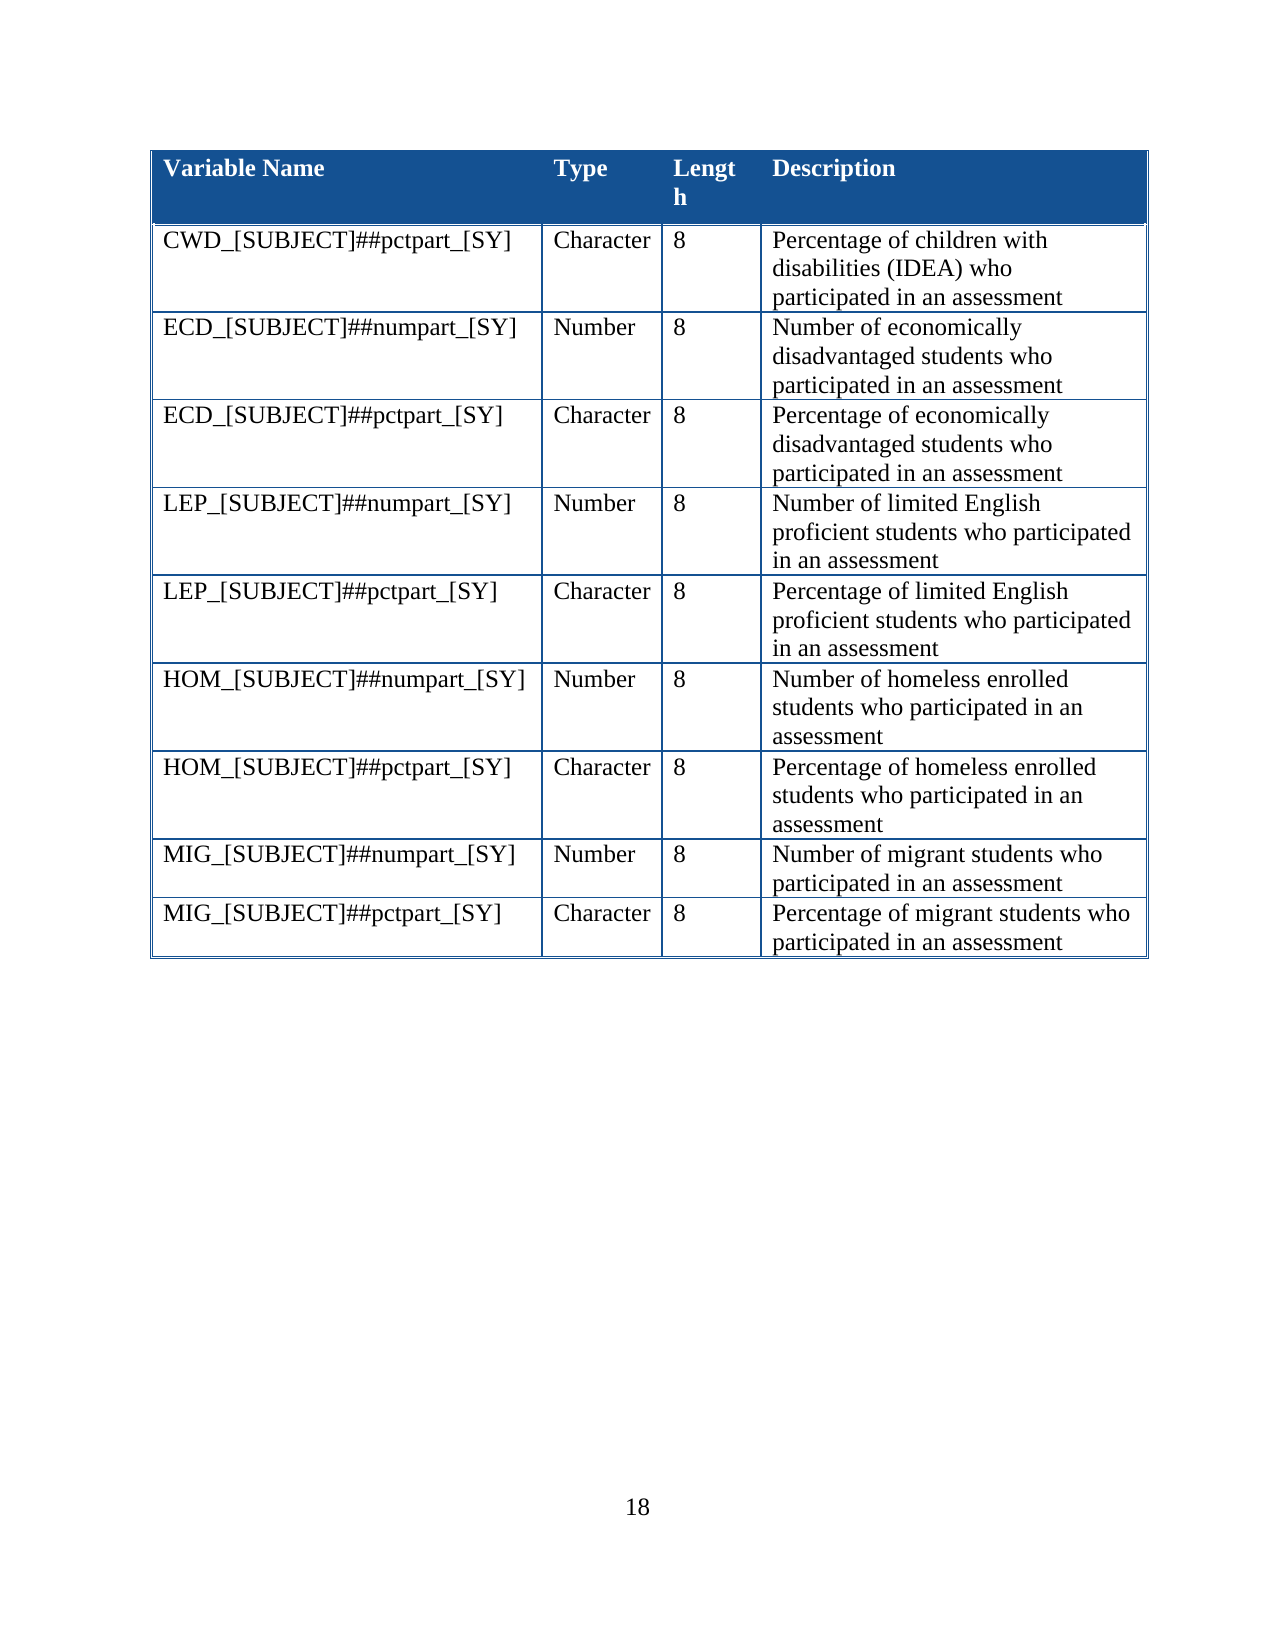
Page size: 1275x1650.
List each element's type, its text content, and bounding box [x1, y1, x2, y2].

table_cell Character [543, 576, 661, 662]
table_cell HOM_[SUBJECT]##numpart_[SY] [153, 664, 541, 750]
table_cell Number [543, 313, 661, 399]
table_cell ECD_[SUBJECT]##pctpart_[SY] [153, 400, 541, 487]
table_cell MIG_[SUBJECT]##numpart_[SY] [153, 840, 541, 897]
table_cell Character [543, 898, 661, 956]
table_cell 8 [663, 400, 760, 487]
table_cell LEP_[SUBJECT]##numpart_[SY] [153, 488, 541, 574]
table_header Variable Name [153, 153, 542, 223]
table_cell HOM_[SUBJECT]##pctpart_[SY] [153, 752, 541, 838]
table_cell Number [543, 664, 661, 750]
table_cell 8 [663, 898, 760, 956]
table_cell 8 [663, 840, 760, 897]
table_cell Number [543, 488, 661, 574]
table_cell 8 [663, 752, 760, 838]
table_cell Character [543, 752, 661, 838]
table_cell 8 [663, 664, 760, 750]
table_header Type [542, 151, 662, 223]
table_cell Percentage of migrant students who participated in an assessment [762, 898, 1146, 956]
table_cell 8 [663, 226, 760, 311]
table_cell ECD_[SUBJECT]##numpart_[SY] [153, 313, 541, 399]
table_cell Number [543, 840, 661, 897]
table_cell Number of economically disadvantaged students who participated in an assessment [762, 313, 1146, 399]
table_cell LEP_[SUBJECT]##pctpart_[SY] [153, 576, 541, 662]
table_cell Percentage of children with disabilities (IDEA) who participated in an assessment [762, 223, 1147, 311]
table_cell 8 [663, 488, 760, 574]
table_cell MIG_[SUBJECT]##pctpart_[SY] [153, 898, 541, 956]
table_cell Number of migrant students who participated in an assessment [762, 840, 1146, 897]
table_cell Character [543, 400, 661, 487]
table_cell CWD_[SUBJECT]##pctpart_[SY] [152, 223, 541, 311]
table_header Description [761, 153, 1146, 223]
table_cell 8 [663, 576, 760, 662]
table_cell Character [543, 226, 661, 311]
table_cell Number of homeless enrolled students who participated in an assessment [762, 664, 1146, 750]
table_cell Percentage of limited English proficient students who participated in an assessment [762, 576, 1146, 662]
table_cell 8 [663, 313, 760, 399]
table_cell Number of limited English proficient students who participated in an assessment [762, 488, 1146, 574]
table_cell Percentage of homeless enrolled students who participated in an assessment [762, 752, 1146, 838]
table_cell Percentage of economically disadvantaged students who participated in an assessment [762, 400, 1146, 487]
table_header Length [662, 151, 761, 223]
